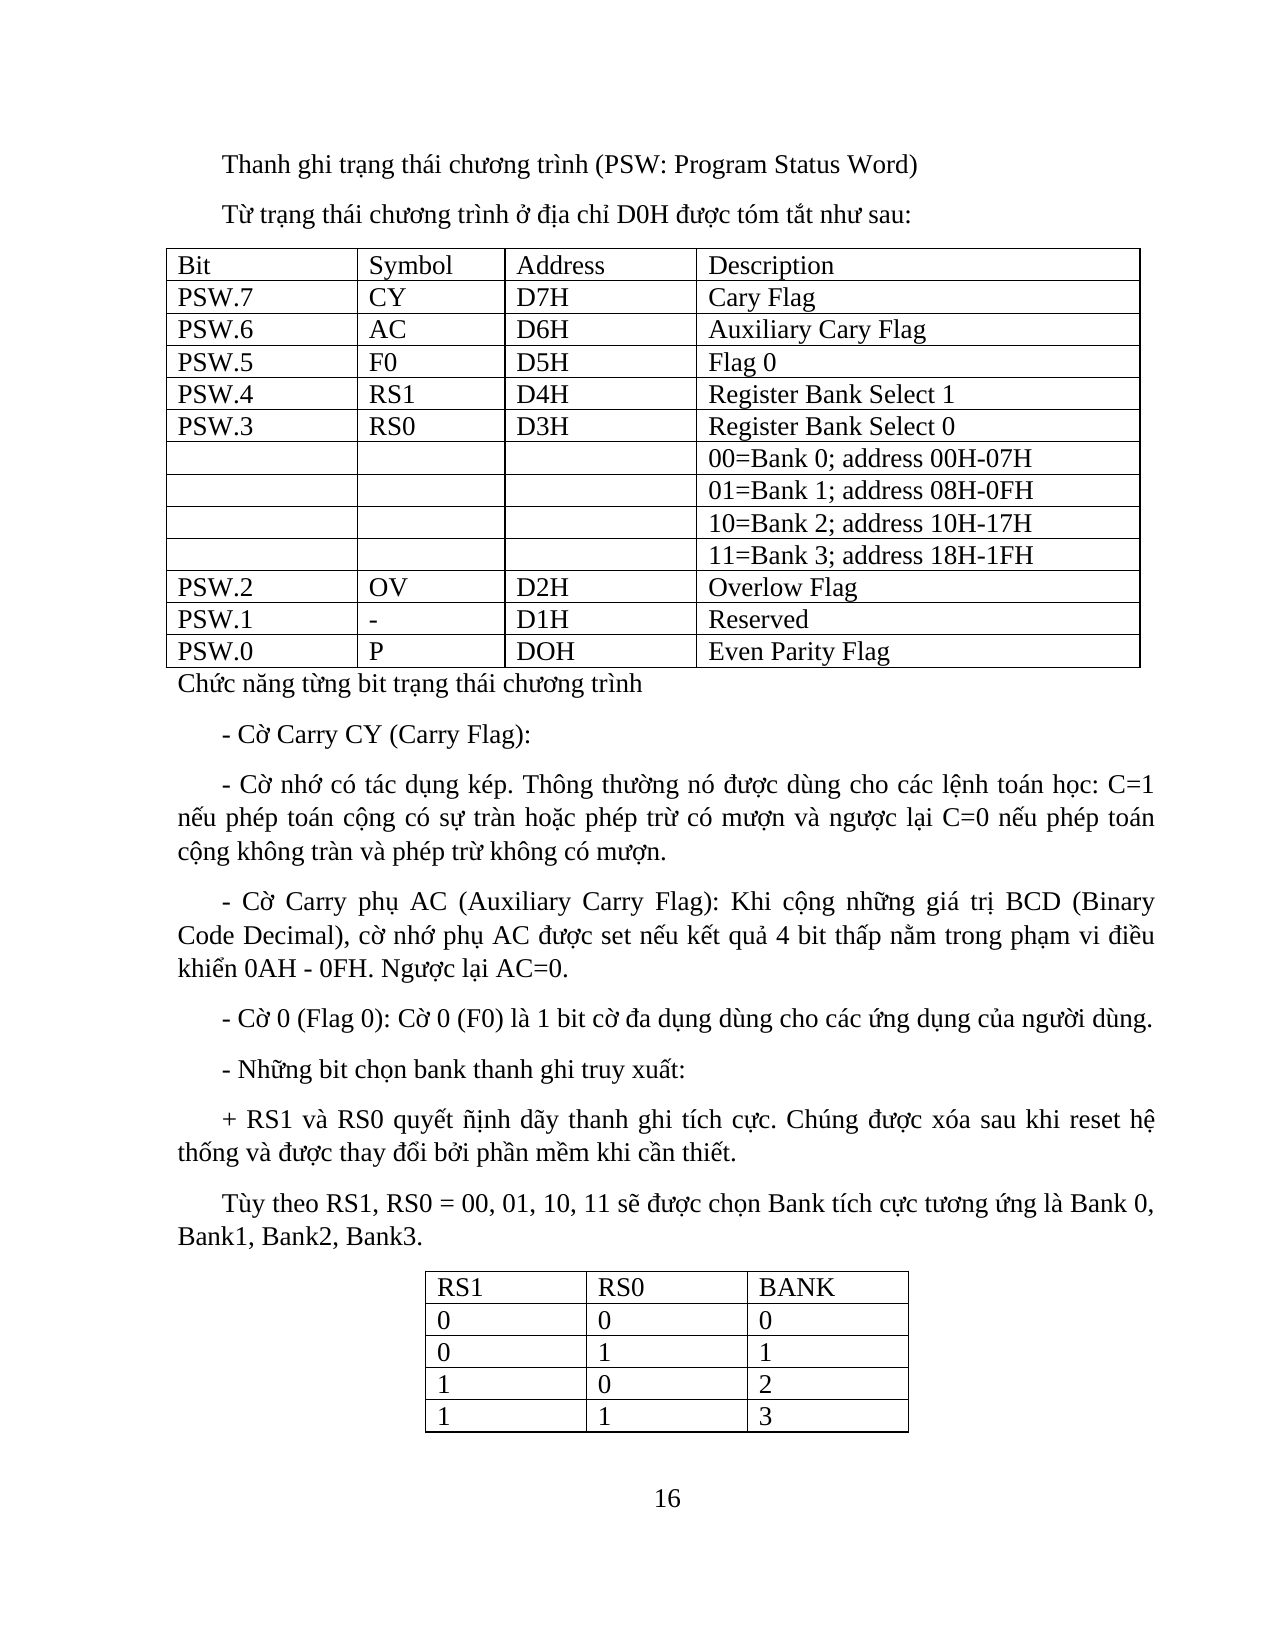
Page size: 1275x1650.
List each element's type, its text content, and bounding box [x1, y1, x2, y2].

table_cell [358, 475, 504, 506]
table_cell PSW.6 [167, 314, 357, 345]
table_cell PSW.4 [167, 378, 357, 409]
table_cell 1 [426, 1400, 586, 1431]
table_header RS1 [426, 1272, 586, 1303]
table_cell Cary Flag [697, 281, 1139, 312]
table_cell 0 [426, 1336, 586, 1367]
table_cell 11=Bank 3; address 18H-1FH [697, 539, 1139, 570]
text - Cờ Carry CY (Carry Flag): [177, 718, 1157, 749]
table_cell [506, 507, 696, 538]
table_cell D7H [506, 281, 696, 312]
table_cell 0 [587, 1304, 747, 1335]
table_cell [167, 475, 357, 506]
table_cell 0 [748, 1304, 908, 1335]
table_cell [506, 475, 696, 506]
table_cell RS0 [358, 410, 504, 441]
table_cell [358, 442, 504, 473]
table_cell [506, 442, 696, 473]
table_cell 2 [748, 1368, 908, 1399]
table_cell PSW.0 [167, 635, 357, 667]
table_cell AC [358, 314, 504, 345]
table_cell D5H [506, 346, 696, 377]
table_cell Register Bank Select 1 [697, 378, 1139, 409]
table_cell PSW.1 [167, 603, 357, 634]
table_cell D3H [506, 410, 696, 441]
table_cell 0 [426, 1304, 586, 1335]
table_header Description [697, 249, 1139, 280]
text - Những bit chọn bank thanh ghi truy xuất: [177, 1053, 1157, 1084]
table_header RS0 [587, 1272, 747, 1303]
table_cell [358, 507, 504, 538]
table_cell CY [358, 281, 504, 312]
text Từ trạng thái chương trình ở địa chỉ D0H được tóm tắt như sau: [177, 198, 1157, 229]
table_cell Flag 0 [697, 346, 1139, 377]
table_cell 1 [587, 1400, 747, 1431]
table_cell DOH [506, 635, 696, 667]
table_cell 10=Bank 2; address 10H-17H [697, 507, 1139, 538]
text - Cờ 0 (Flag 0): Cờ 0 (F0) là 1 bit cờ đa dụng dùng cho các ứng dụng của người dùng. [177, 1003, 1157, 1034]
table_cell RS1 [358, 378, 504, 409]
table_cell [506, 539, 696, 570]
table_cell - [358, 603, 504, 634]
table_cell Even Parity Flag [697, 635, 1139, 667]
text Chức năng từng bit trạng thái chương trình [177, 668, 1157, 699]
table_cell PSW.7 [167, 281, 357, 312]
table_cell PSW.3 [167, 410, 357, 441]
table_cell D6H [506, 314, 696, 345]
text Thanh ghi trạng thái chương trình (PSW: Program Status Word) [177, 148, 1157, 179]
table_cell F0 [358, 346, 504, 377]
table_cell 1 [426, 1368, 586, 1399]
table_cell PSW.2 [167, 571, 357, 602]
table_cell [167, 442, 357, 473]
table_cell D4H [506, 378, 696, 409]
table_cell 0 [587, 1368, 747, 1399]
text - Cờ nhớ có tác dụng kép. Thông thường nó được dùng cho các lệnh toán học: C=1 nếu phép toán cộng có sự tràn hoặc phép trừ có mượn và ngược lại C=0 nếu phép toán cộng không tràn và phép trừ không có mượn. [177, 768, 1157, 866]
table_cell Overlow Flag [697, 571, 1139, 602]
text + RS1 và RS0 quyết ñịnh dãy thanh ghi tích cực. Chúng được xóa sau khi reset hệ thống và được thay đổi bởi phần mềm khi cần thiết. [177, 1103, 1157, 1168]
table_cell [358, 539, 504, 570]
table_header Symbol [358, 249, 504, 280]
text - Cờ Carry phụ AC (Auxiliary Carry Flag): Khi cộng những giá trị BCD (Binary Code Decimal), cờ nhớ phụ AC được set nếu kết quả 4 bit thấp nằm trong phạm vi điều khiển 0AH - 0FH. Ngược lại AC=0. [177, 885, 1157, 983]
table_cell Register Bank Select 0 [697, 410, 1139, 441]
table_cell P [358, 635, 504, 667]
table_cell 1 [748, 1336, 908, 1367]
table_cell 01=Bank 1; address 08H-0FH [697, 475, 1139, 506]
table_cell D2H [506, 571, 696, 602]
table_header Address [506, 249, 696, 280]
text Tùy theo RS1, RS0 = 00, 01, 10, 11 sẽ được chọn Bank tích cực tương ứng là Bank 0, Bank1, Bank2, Bank3. [177, 1187, 1157, 1251]
table_header BANK [748, 1272, 908, 1303]
table_cell 00=Bank 0; address 00H-07H [697, 442, 1139, 473]
table_cell [167, 507, 357, 538]
table_cell 3 [748, 1400, 908, 1431]
table_cell 1 [587, 1336, 747, 1367]
table_cell OV [358, 571, 504, 602]
table_cell [167, 539, 357, 570]
table_cell PSW.5 [167, 346, 357, 377]
table_cell Auxiliary Cary Flag [697, 314, 1139, 345]
table_cell D1H [506, 603, 696, 634]
table_cell Reserved [697, 603, 1139, 634]
table_header Bit [167, 249, 357, 280]
